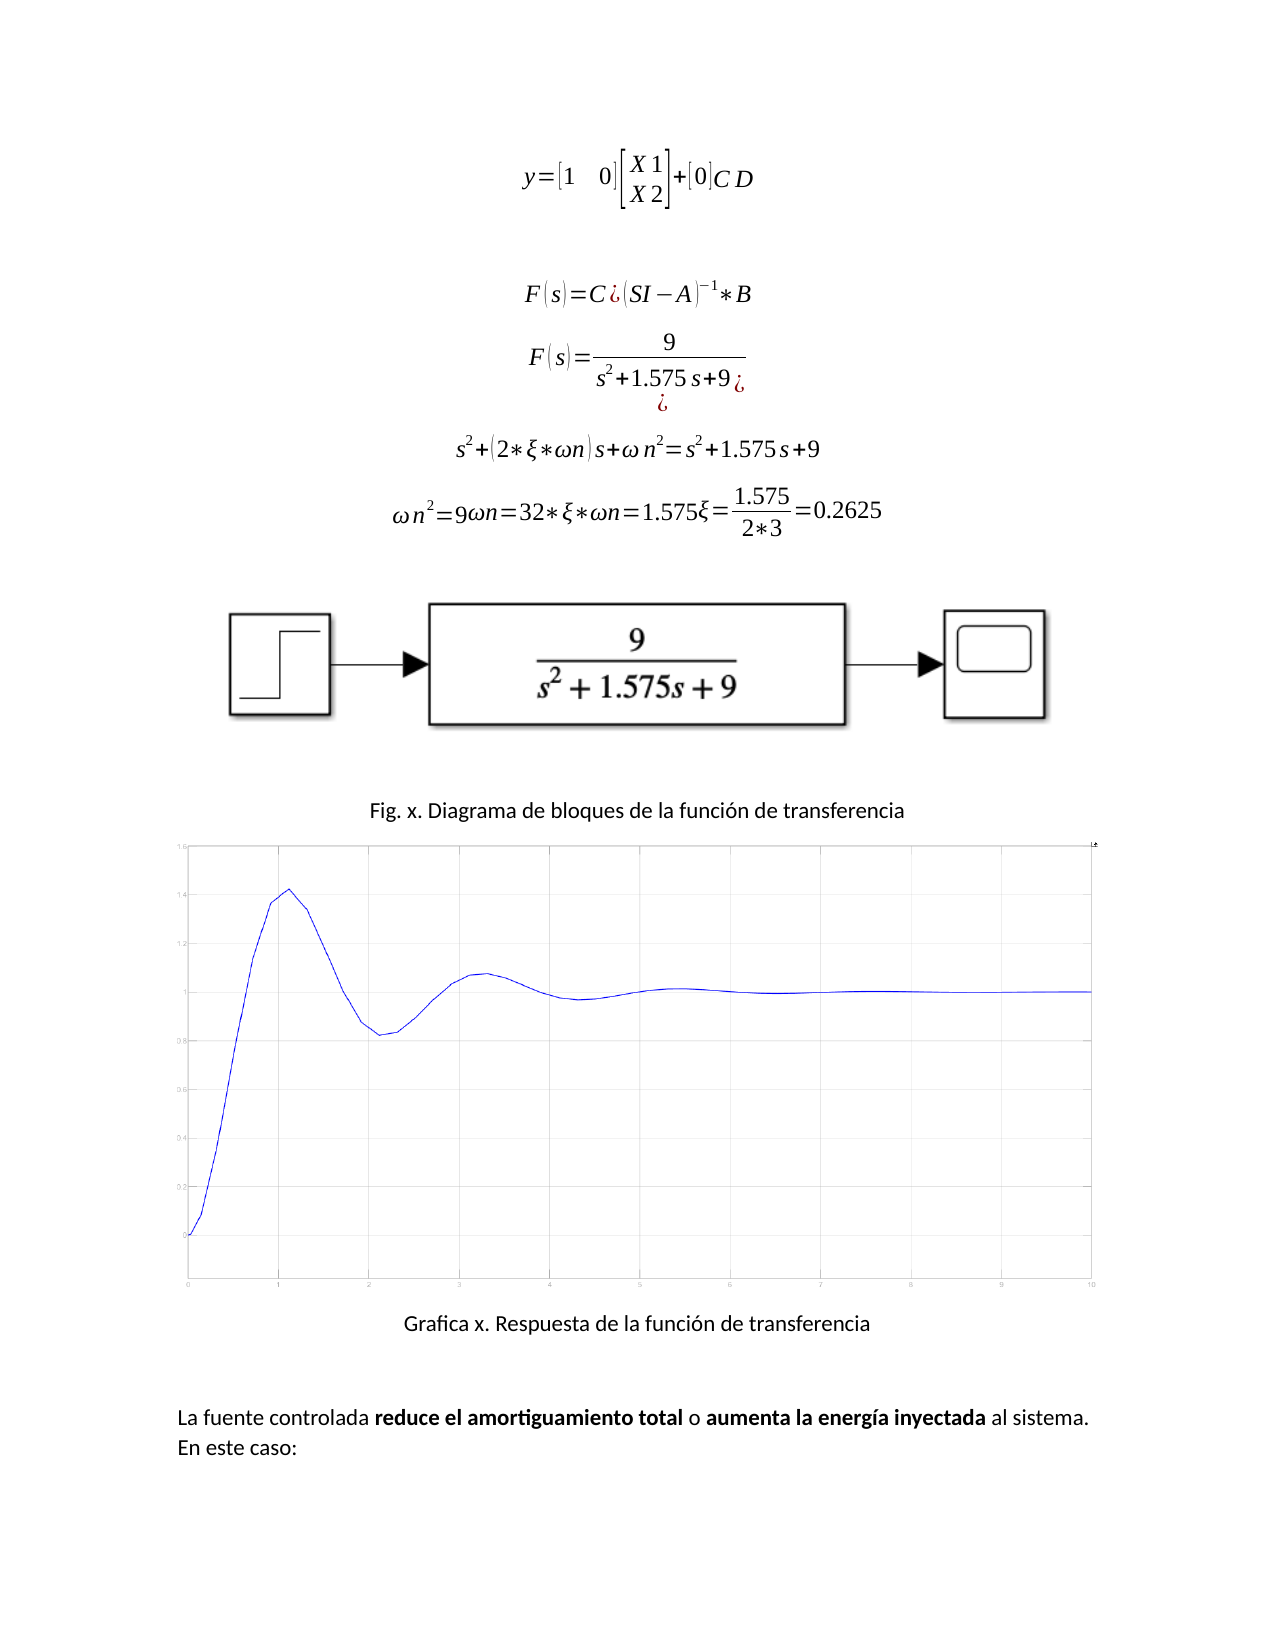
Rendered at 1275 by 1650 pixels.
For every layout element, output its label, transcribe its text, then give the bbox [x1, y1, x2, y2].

text La fuente controlada reduce el amortiguamiento total o aumenta la energía inyectada al sistema. En este caso: [177, 1403, 1098, 1461]
picture [177, 842, 1098, 1291]
text Fig. x. Diagrama de bloques de la función de transferencia [177, 796, 1098, 824]
text Grafica x. Respuesta de la función de transferencia [177, 1309, 1098, 1337]
picture [177, 560, 1098, 778]
